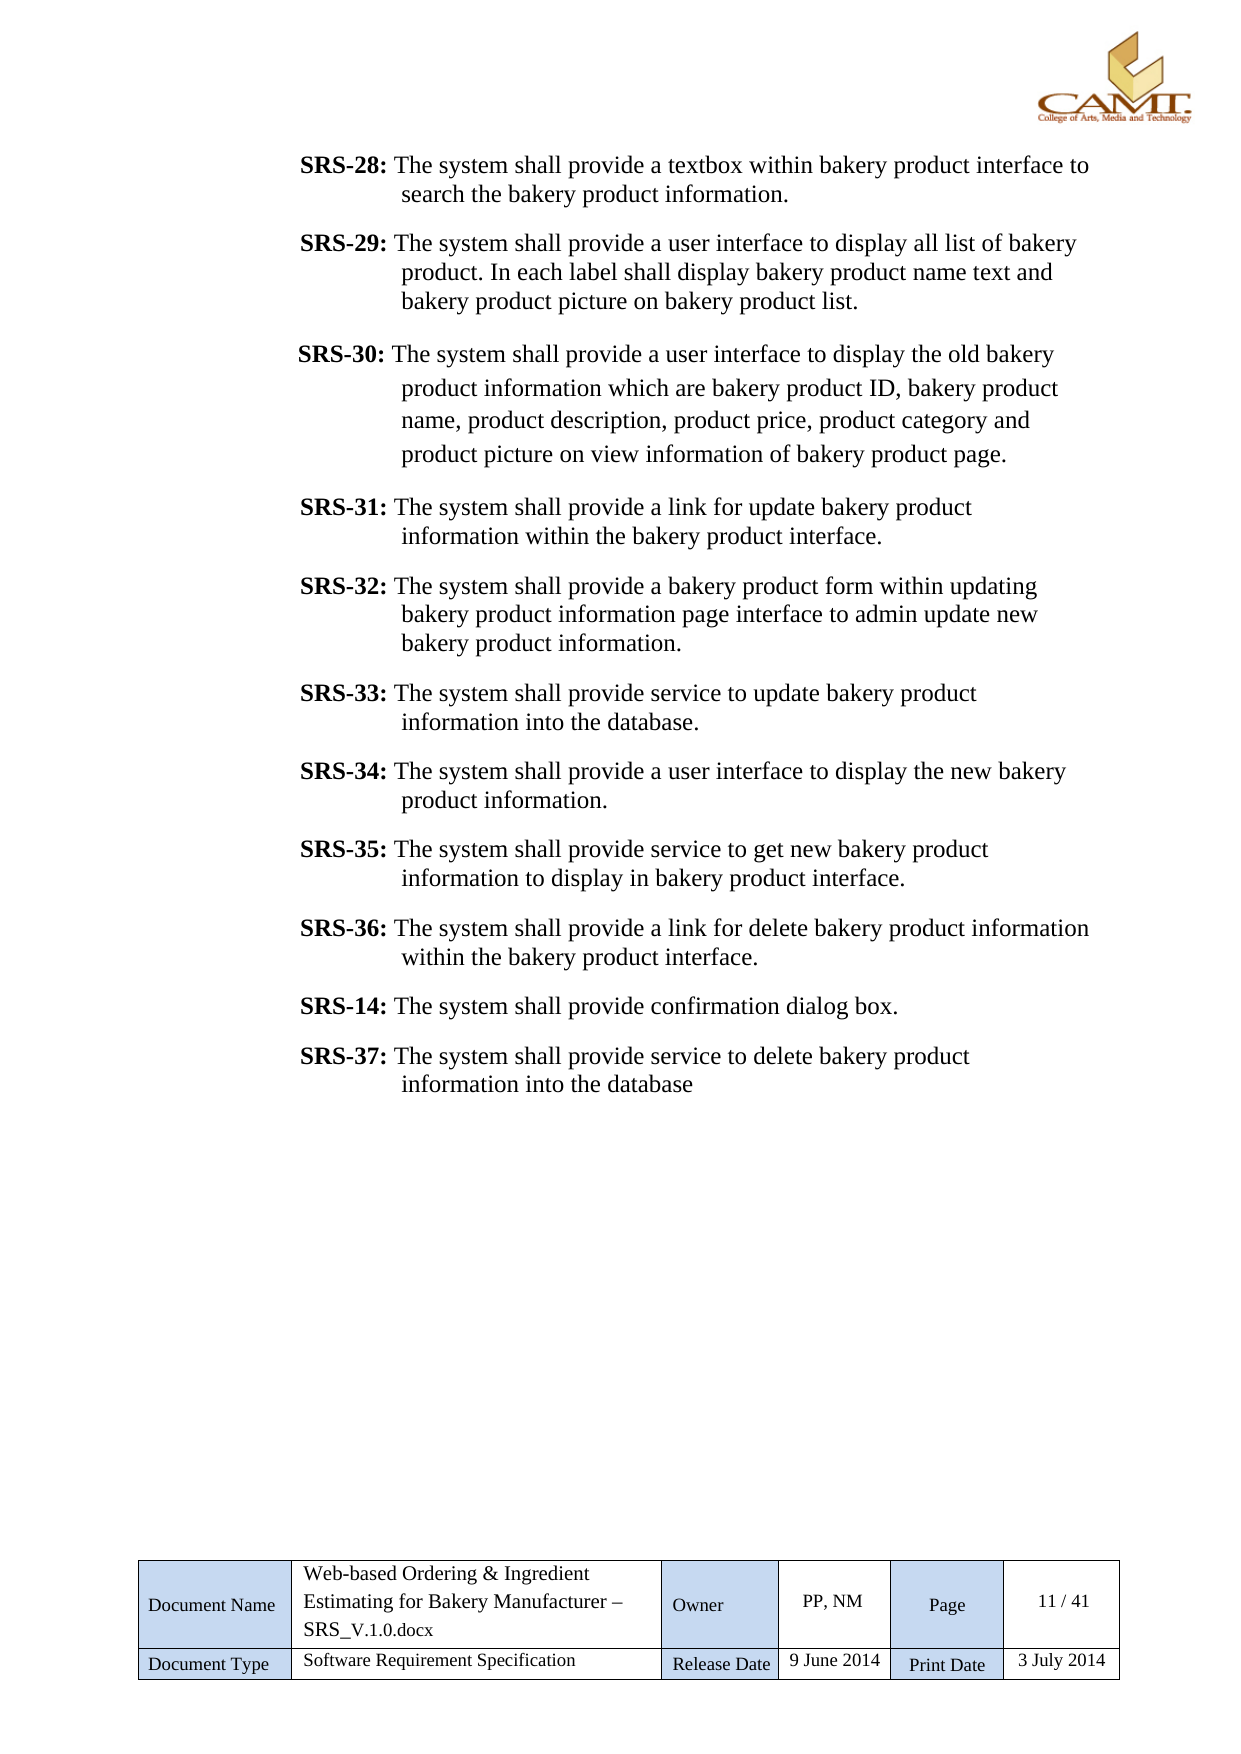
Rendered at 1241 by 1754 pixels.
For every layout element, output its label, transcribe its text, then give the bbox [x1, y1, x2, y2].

list SRS-30: The system shall provide a user interface to display the old bakery product information which are bakery product ID, bakery product name, product description, product price, product category and product picture on view information of bakery product page. [298, 339, 1090, 467]
text SRS-33: The system shall provide service to update bakery product information into the database. [300, 678, 1090, 735]
text SRS-36: The system shall provide a link for delete bakery product information within the bakery product interface. [300, 913, 1090, 970]
text SRS-37: The system shall provide service to delete bakery product information into the database [300, 1041, 1090, 1098]
text SRS-35: The system shall provide service to get new bakery product information to display in bakery product interface. [300, 834, 1090, 892]
text SRS-29: The system shall provide a user interface to display all list of bakery product. In each label shall display bakery product name text and bakery product picture on bakery product list. [300, 228, 1090, 314]
picture [1029, 25, 1196, 125]
text SRS-28: The system shall provide a textbox within bakery product interface to search the bakery product information. [300, 150, 1090, 207]
text SRS-32: The system shall provide a bakery product form within updating bakery product information page interface to admin update new bakery product information. [300, 571, 1090, 657]
text SRS-34: The system shall provide a user interface to display the new bakery product information. [300, 756, 1090, 814]
text SRS-31: The system shall provide a link for update bakery product information within the bakery product interface. [300, 492, 1090, 550]
text SRS-14: The system shall provide confirmation dialog box. [225, 991, 1090, 1020]
